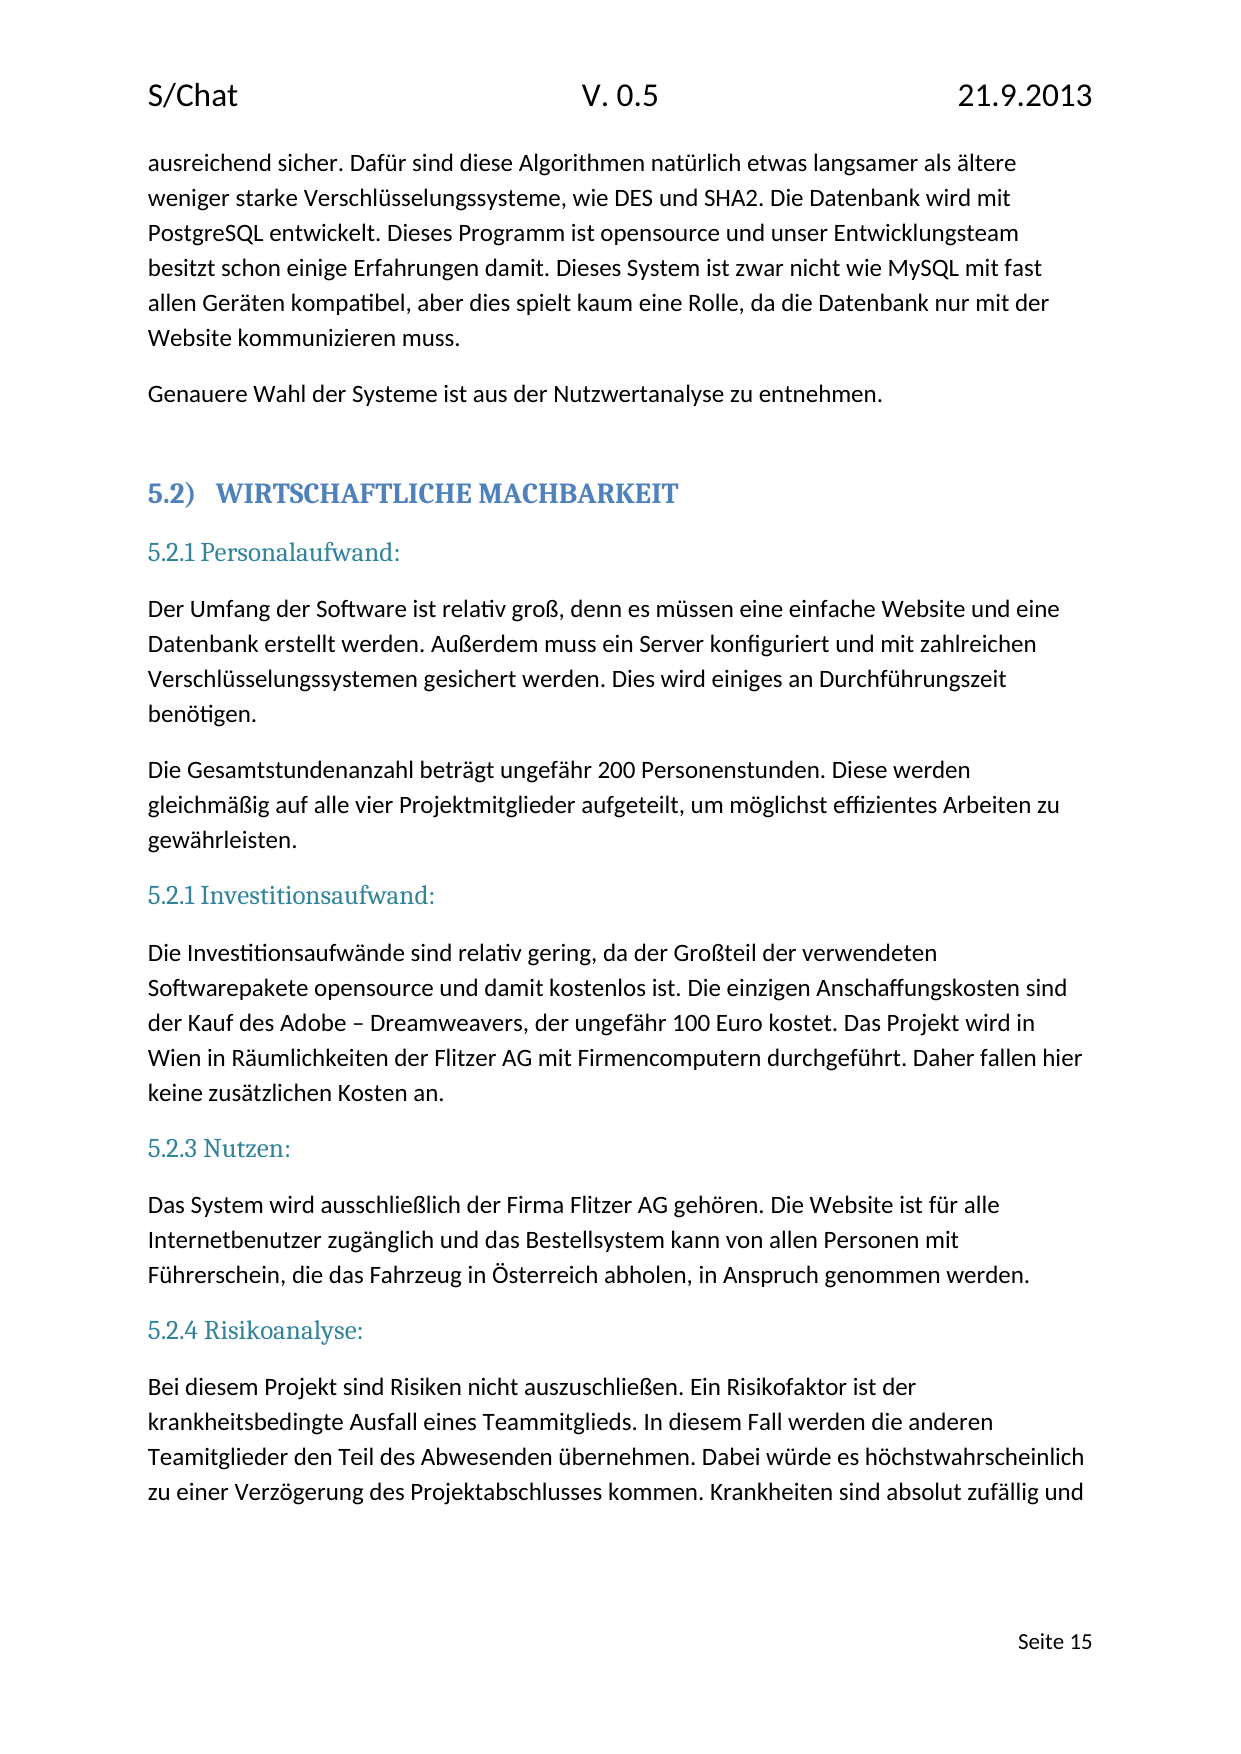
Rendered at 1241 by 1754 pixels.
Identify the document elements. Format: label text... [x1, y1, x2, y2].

text 5.2.1 Investitionsaufwand: [148, 880, 1093, 911]
text Der Umfang der Software ist relativ groß, denn es müssen eine einfache Website und eine Datenbank erstellt werden. Außerdem muss ein Server konfiguriert und mit zahlreichen Verschlüsselungssystemen gesichert werden. Dies wird einiges an Durchführungszeit benötigen. [148, 593, 1093, 729]
text Die Investitionsaufwände sind relativ gering, da der Großteil der verwendeten Softwarepakete opensource und damit kostenlos ist. Die einzigen Anschaffungskosten sind der Kauf des Adobe – Dreamweavers, der ungefähr 100 Euro kostet. Das Projekt wird in Wien in Räumlichkeiten der Flitzer AG mit Firmencomputern durchgeführt. Daher fallen hier keine zusätzlichen Kosten an. [148, 937, 1093, 1107]
text Die Gesamtstundenanzahl beträgt ungefähr 200 Personenstunden. Diese werden gleichmäßig auf alle vier Projektmitglieder aufgeteilt, um möglichst effizientes Arbeiten zu gewährleisten. [148, 754, 1093, 855]
text 5.2) WIRTSCHAFTLICHE MACHBARKEIT [148, 434, 1093, 511]
text Genauere Wahl der Systeme ist aus der Nutzwertanalyse zu entnehmen. [148, 378, 1093, 409]
text Das System wird ausschließlich der Firma Flitzer AG gehören. Die Website ist für alle Internetbenutzer zugänglich und das Bestellsystem kann von allen Personen mit Führerschein, die das Fahrzeug in Österreich abholen, in Anspruch genommen werden. [148, 1189, 1093, 1290]
text 5.2.3 Nutzen: [148, 1133, 1093, 1164]
text 5.2.4 Risikoanalyse: [148, 1315, 1093, 1346]
text 5.2.1 Personalaufwand: [148, 537, 1093, 568]
